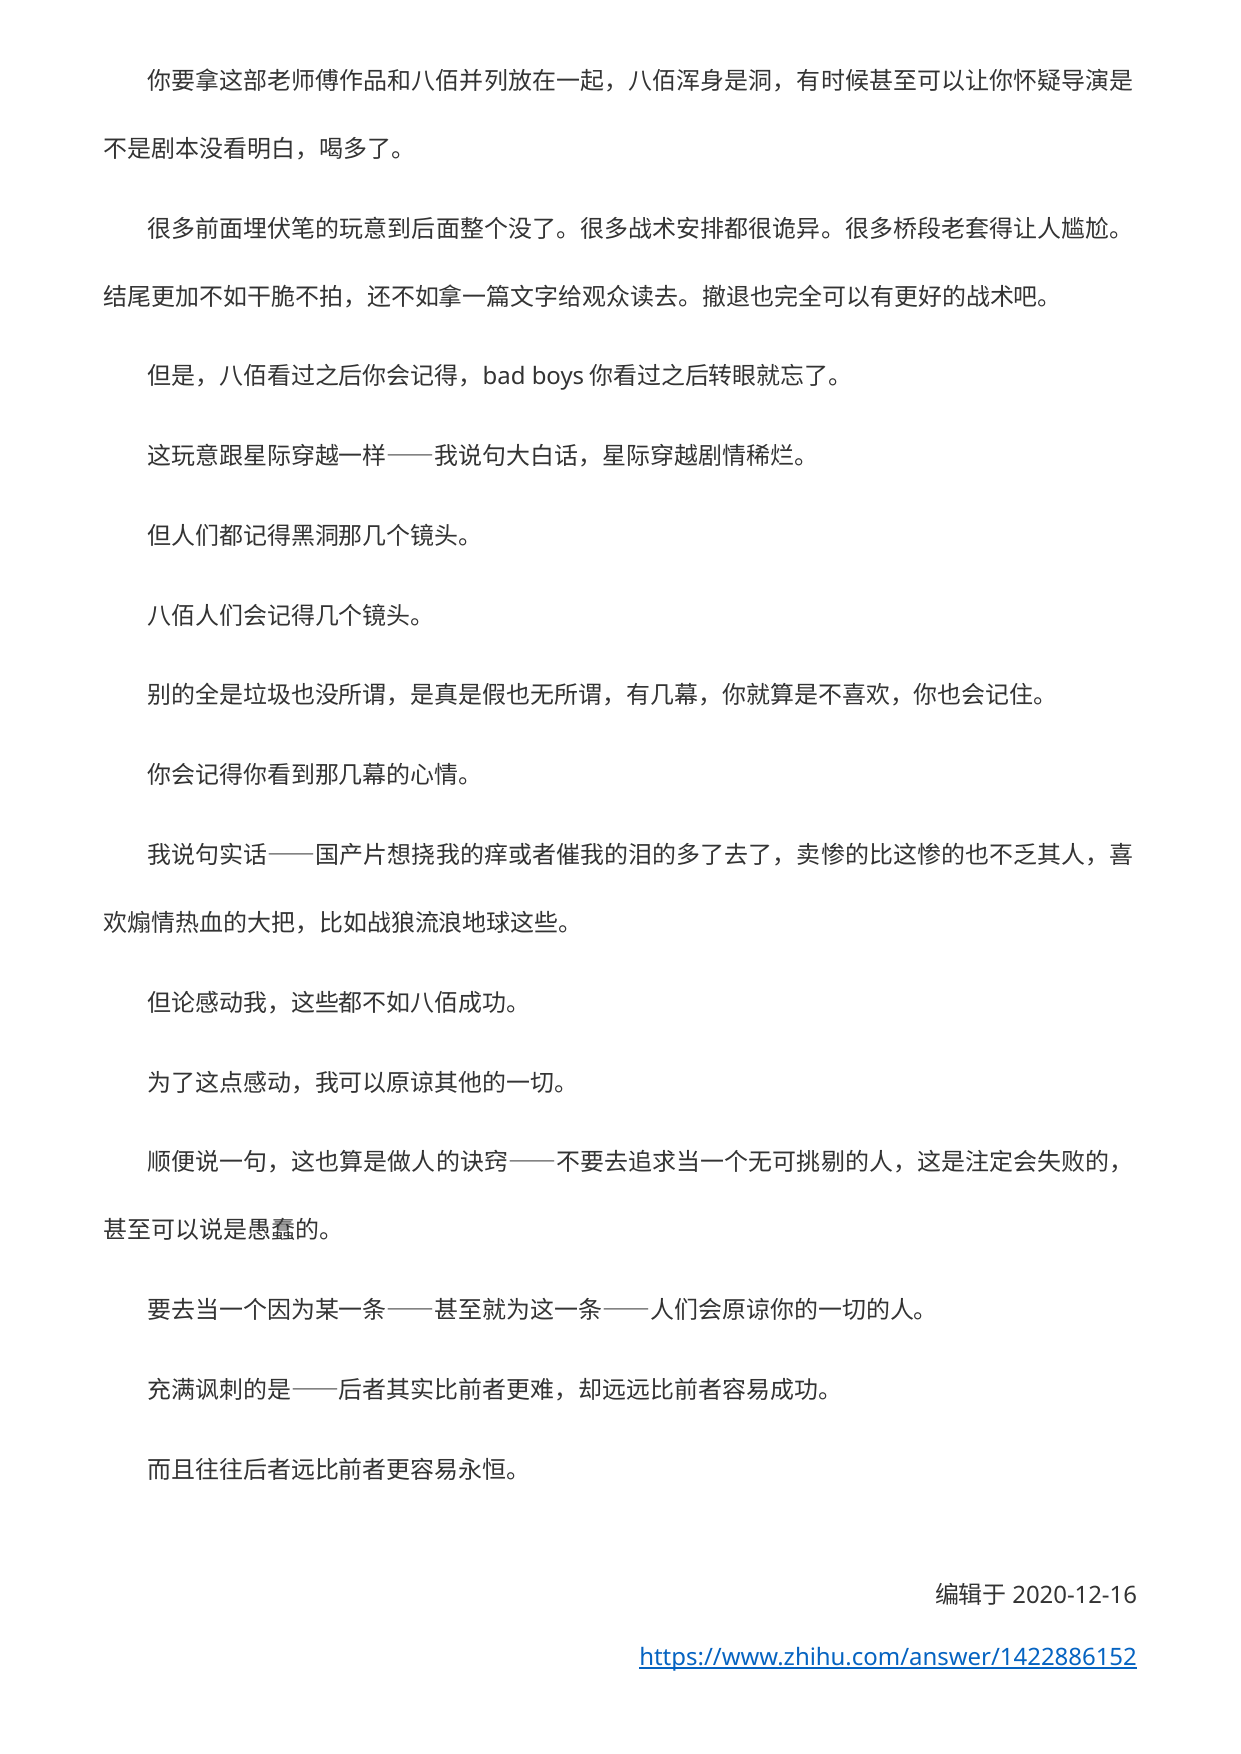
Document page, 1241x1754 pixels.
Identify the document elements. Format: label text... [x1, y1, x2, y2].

text 我说句实话——国产片想挠我的痒或者催我的泪的多了去了，卖惨的比这惨的也不乏其人，喜欢煽情热血的大把，比如战狼流浪地球这些。 [103, 819, 1137, 955]
text 很多前面埋伏笔的玩意到后面整个没了。很多战术安排都很诡异。很多桥段老套得让人尴尬。结尾更加不如干脆不拍，还不如拿一篇文字给观众读去。撤退也完全可以有更好的战术吧。 [103, 193, 1137, 328]
text 但是，八佰看过之后你会记得，bad boys你看过之后转眼就忘了。 [103, 340, 1137, 408]
text 但人们都记得黑洞那几个镜头。 [103, 500, 1137, 568]
text 你要拿这部老师傅作品和八佰并列放在一起，八佰浑身是洞，有时候甚至可以让你怀疑导演是不是剧本没看明白，喝多了。 [103, 45, 1137, 181]
text 但论感动我，这些都不如八佰成功。 [103, 967, 1137, 1035]
text 而且往往后者远比前者更容易永恒。 [103, 1434, 1137, 1502]
text 八佰人们会记得几个镜头。 [103, 580, 1137, 648]
text 你会记得你看到那几幕的心情。 [103, 739, 1137, 807]
text https://www.zhihu.com/answer/1422886152 [103, 1639, 1137, 1673]
text 顺便说一句，这也算是做人的诀窍——不要去追求当一个无可挑剔的人，这是注定会失败的，甚至可以说是愚蠢的。 [103, 1126, 1137, 1262]
text 编辑于 2020-12-16 [103, 1559, 1137, 1627]
text 为了这点感动，我可以原谅其他的一切。 [103, 1047, 1137, 1114]
text 别的全是垃圾也没所谓，是真是假也无所谓，有几幕，你就算是不喜欢，你也会记住。 [103, 659, 1137, 727]
text 充满讽刺的是——后者其实比前者更难，却远远比前者容易成功。 [103, 1354, 1137, 1422]
text 要去当一个因为某一条——甚至就为这一条——人们会原谅你的一切的人。 [103, 1274, 1137, 1342]
text 这玩意跟星际穿越一样——我说句大白话，星际穿越剧情稀烂。 [103, 420, 1137, 488]
